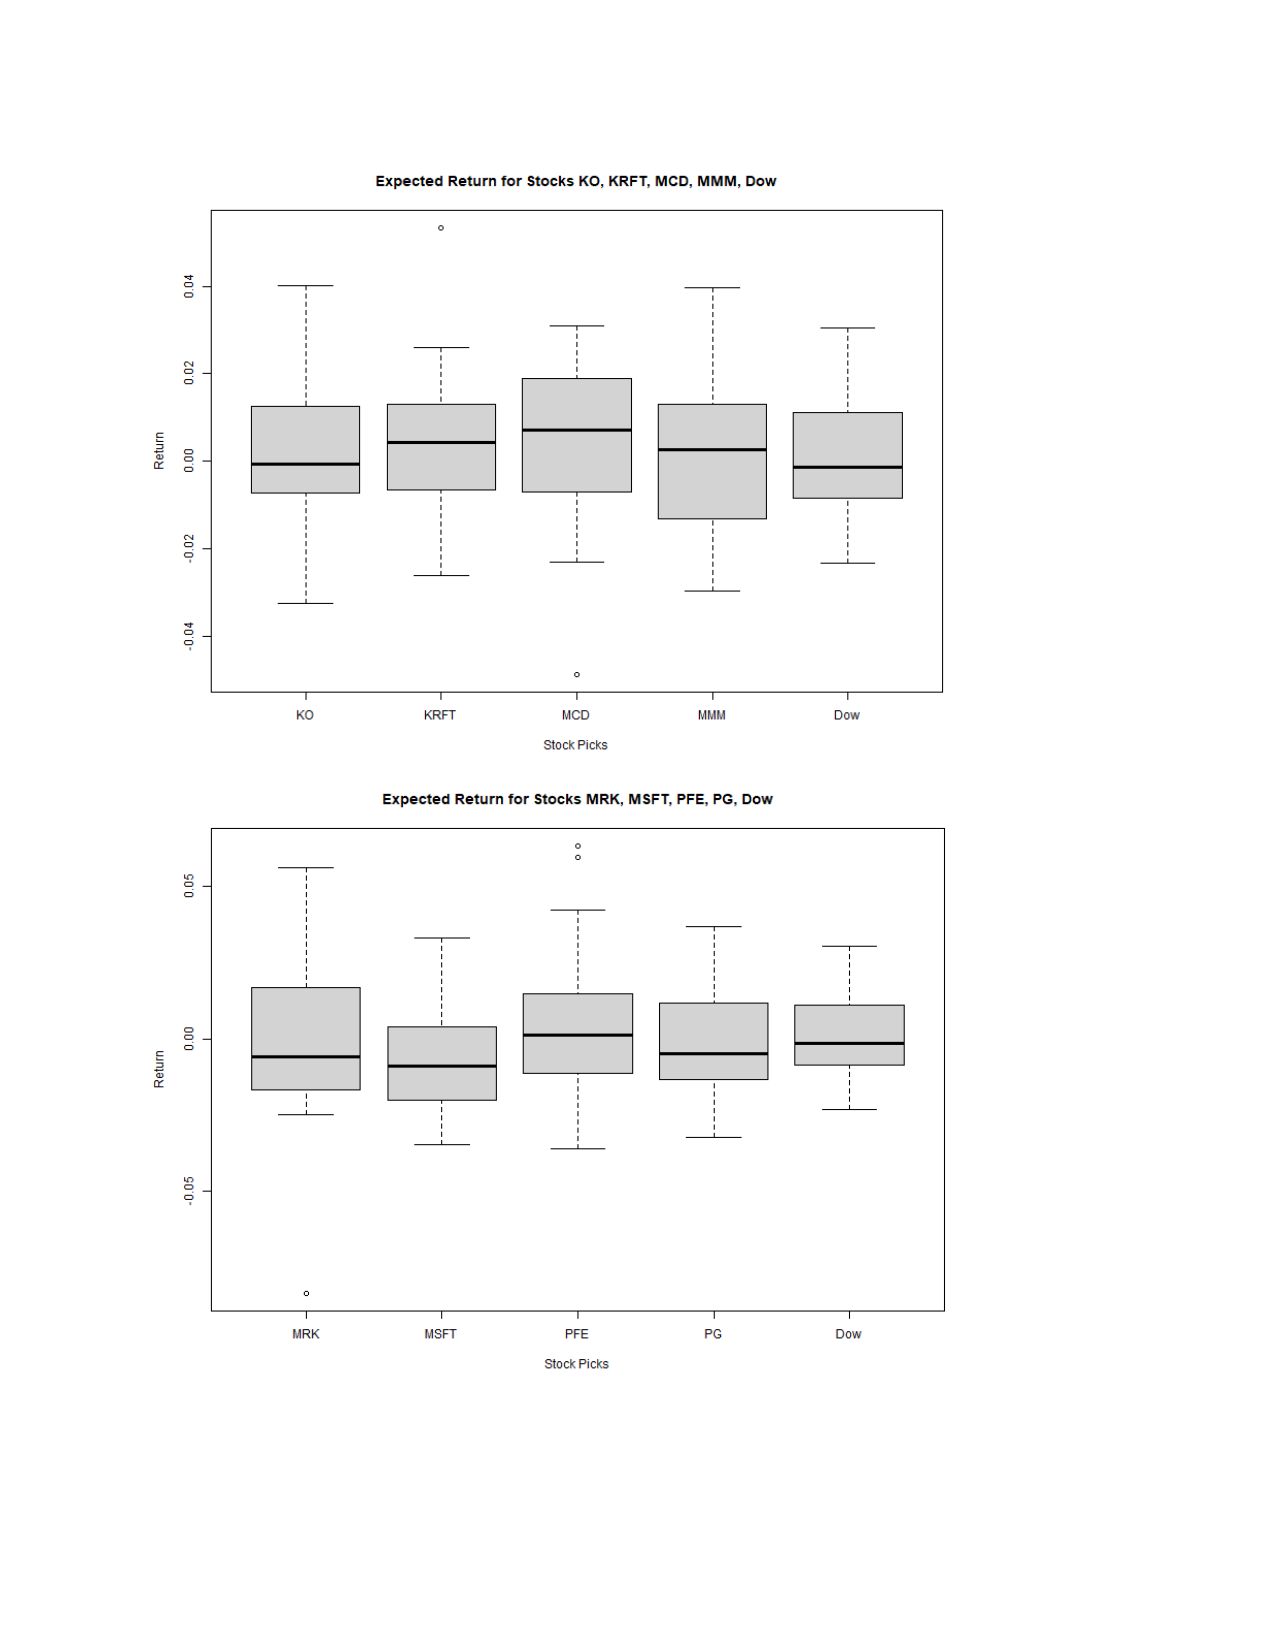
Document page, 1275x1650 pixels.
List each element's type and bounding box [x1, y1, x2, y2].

picture [150, 150, 976, 1387]
